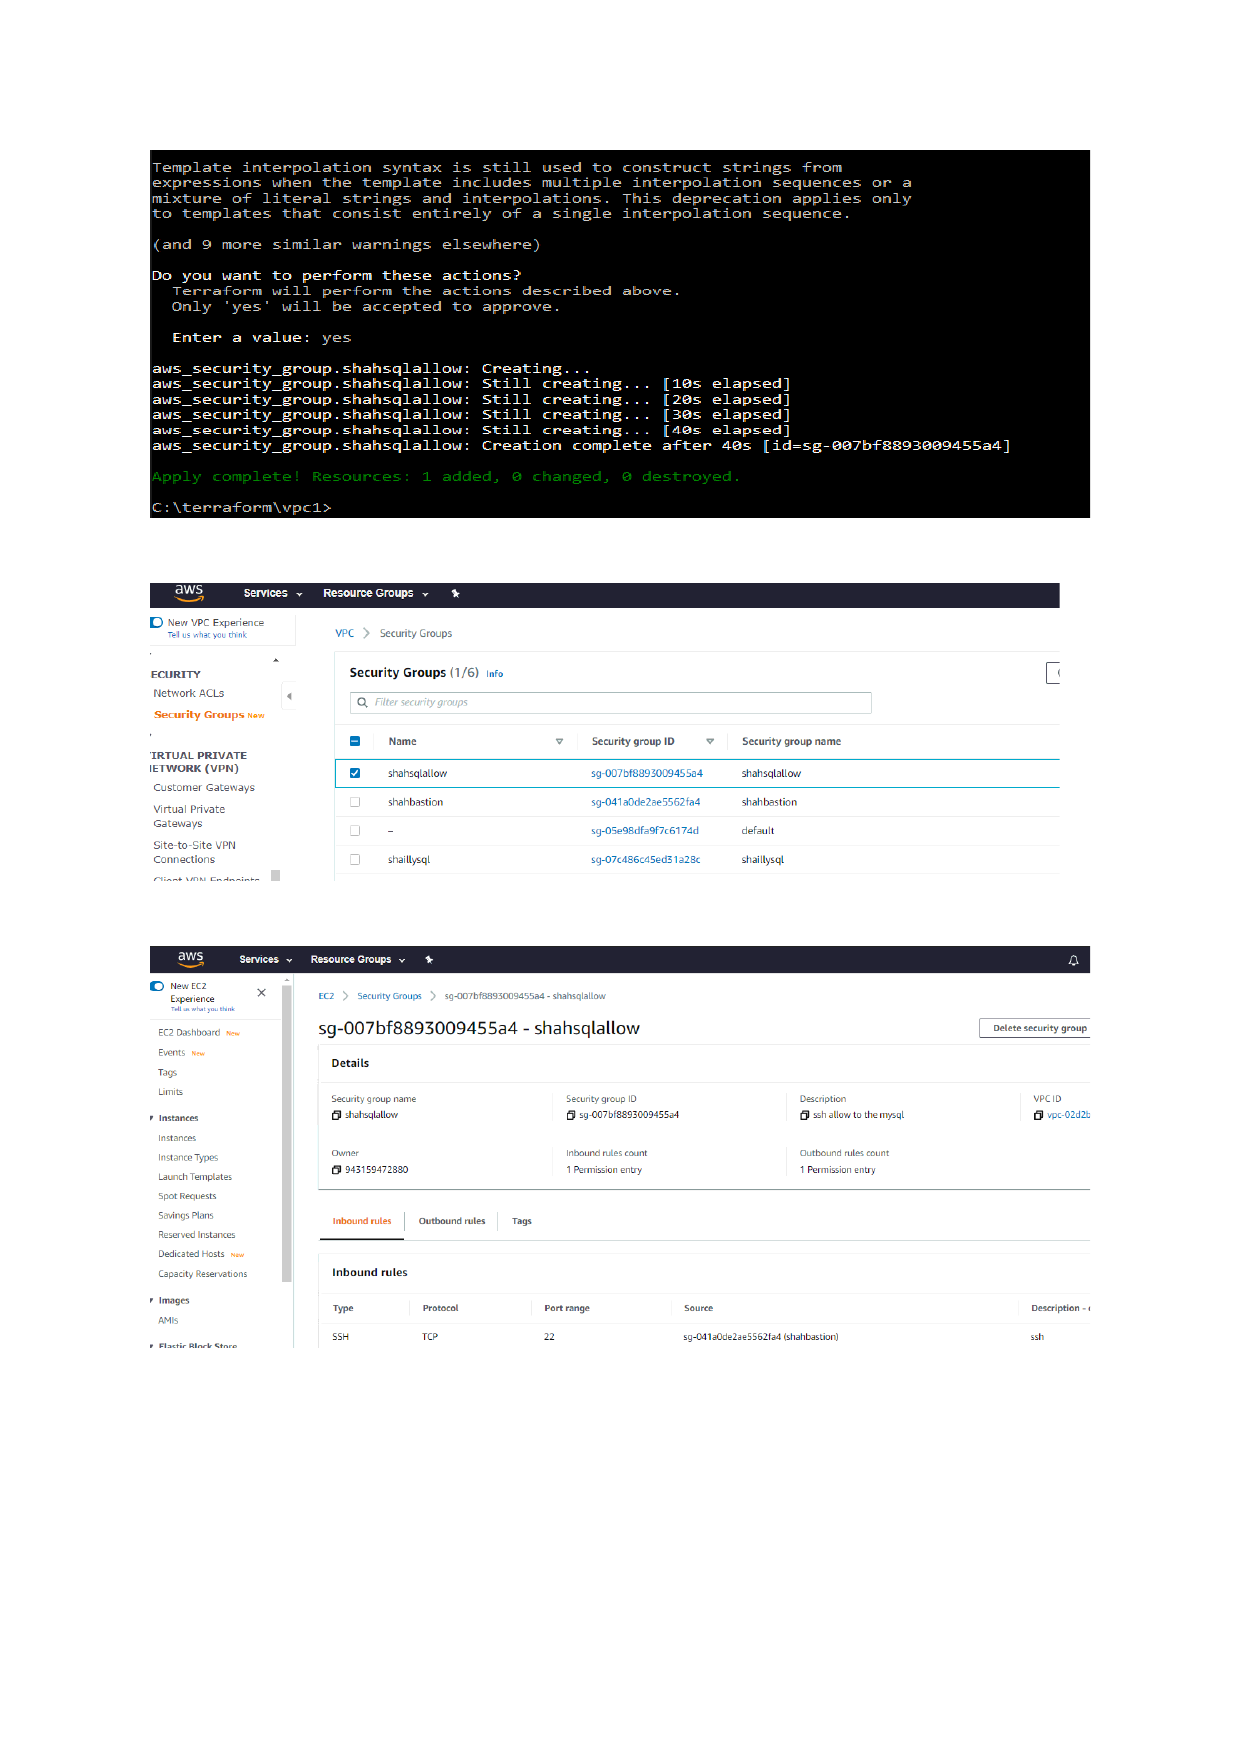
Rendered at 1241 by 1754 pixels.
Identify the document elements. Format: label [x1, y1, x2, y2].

picture [150, 150, 1091, 518]
picture [150, 583, 1060, 881]
picture [150, 946, 1091, 1348]
